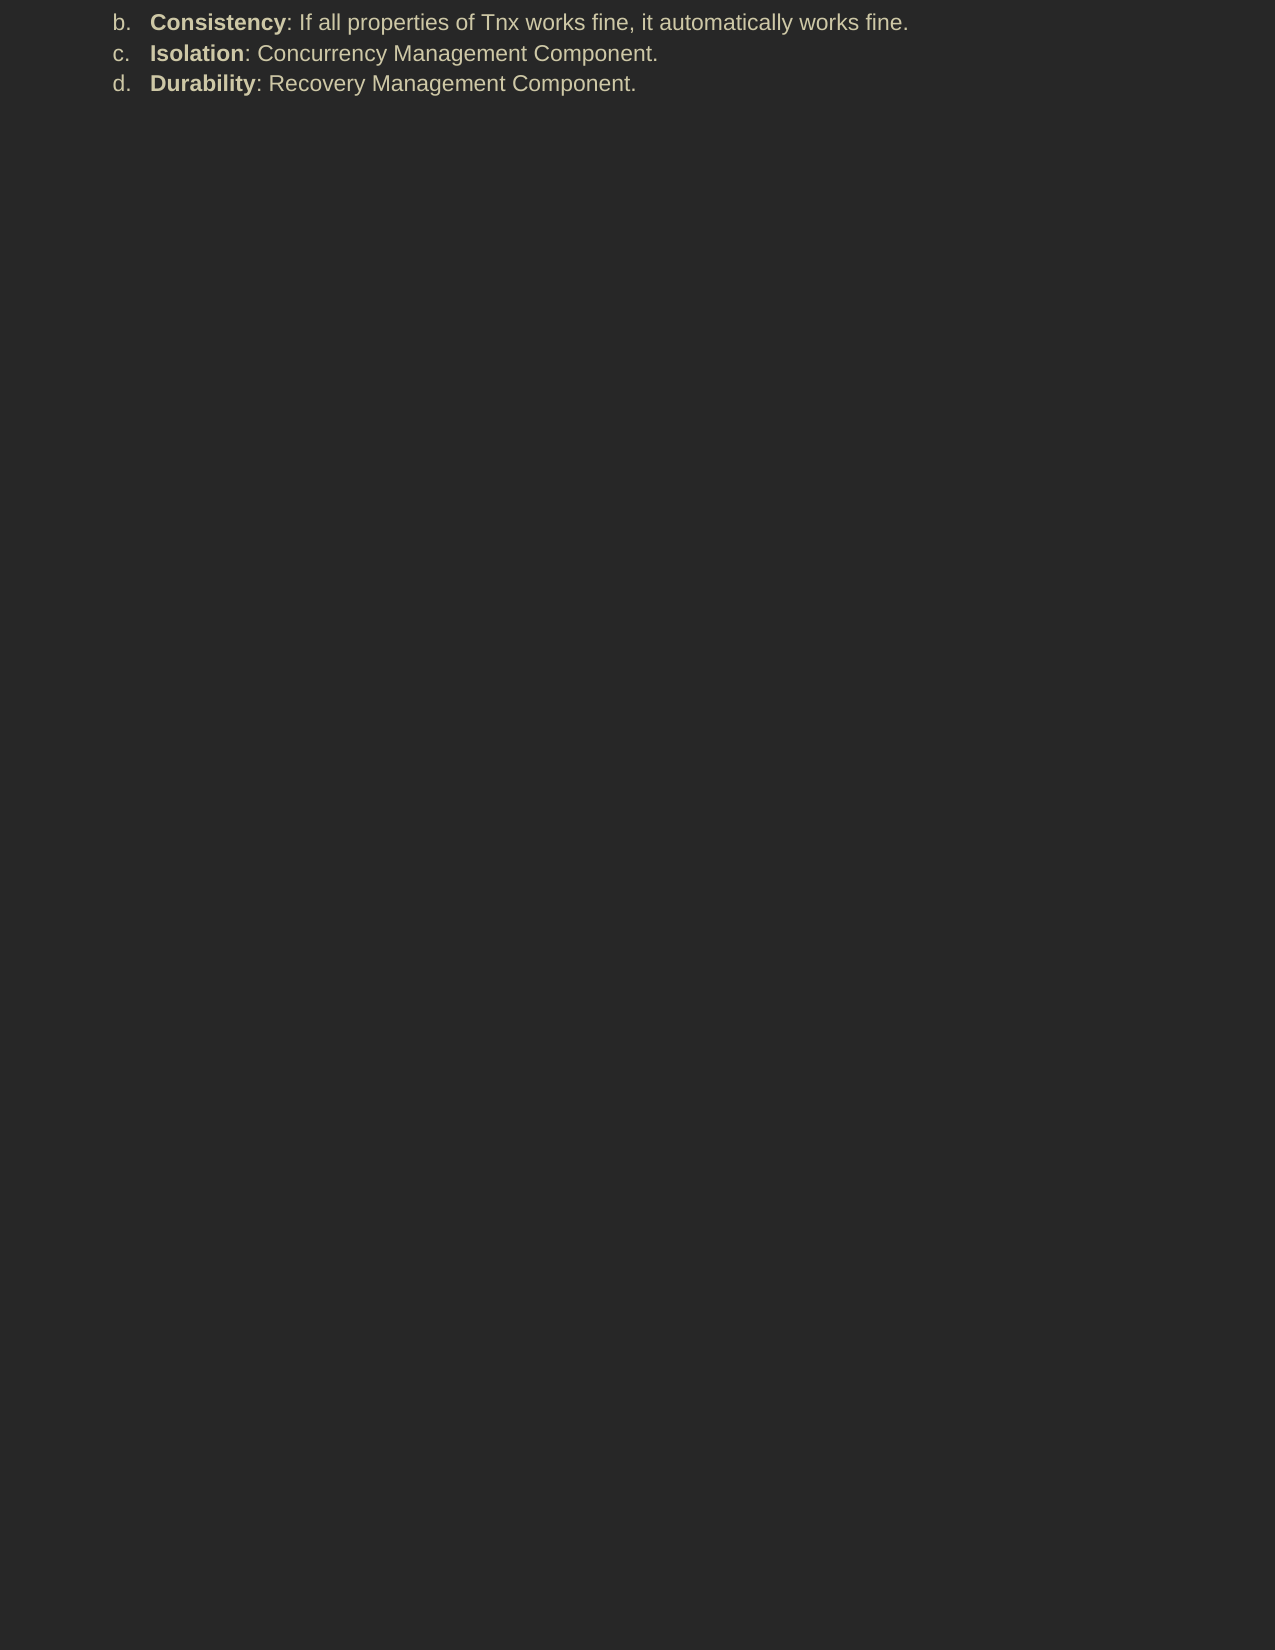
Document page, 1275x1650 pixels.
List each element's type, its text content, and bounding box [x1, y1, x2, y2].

list Isolation: Concurrency Management Component. [112, 39, 1255, 66]
list Durability: Recovery Management Component. [112, 70, 1255, 96]
list Consistency: If all properties of Tnx works fine, it automatically works fine. [112, 9, 1255, 36]
